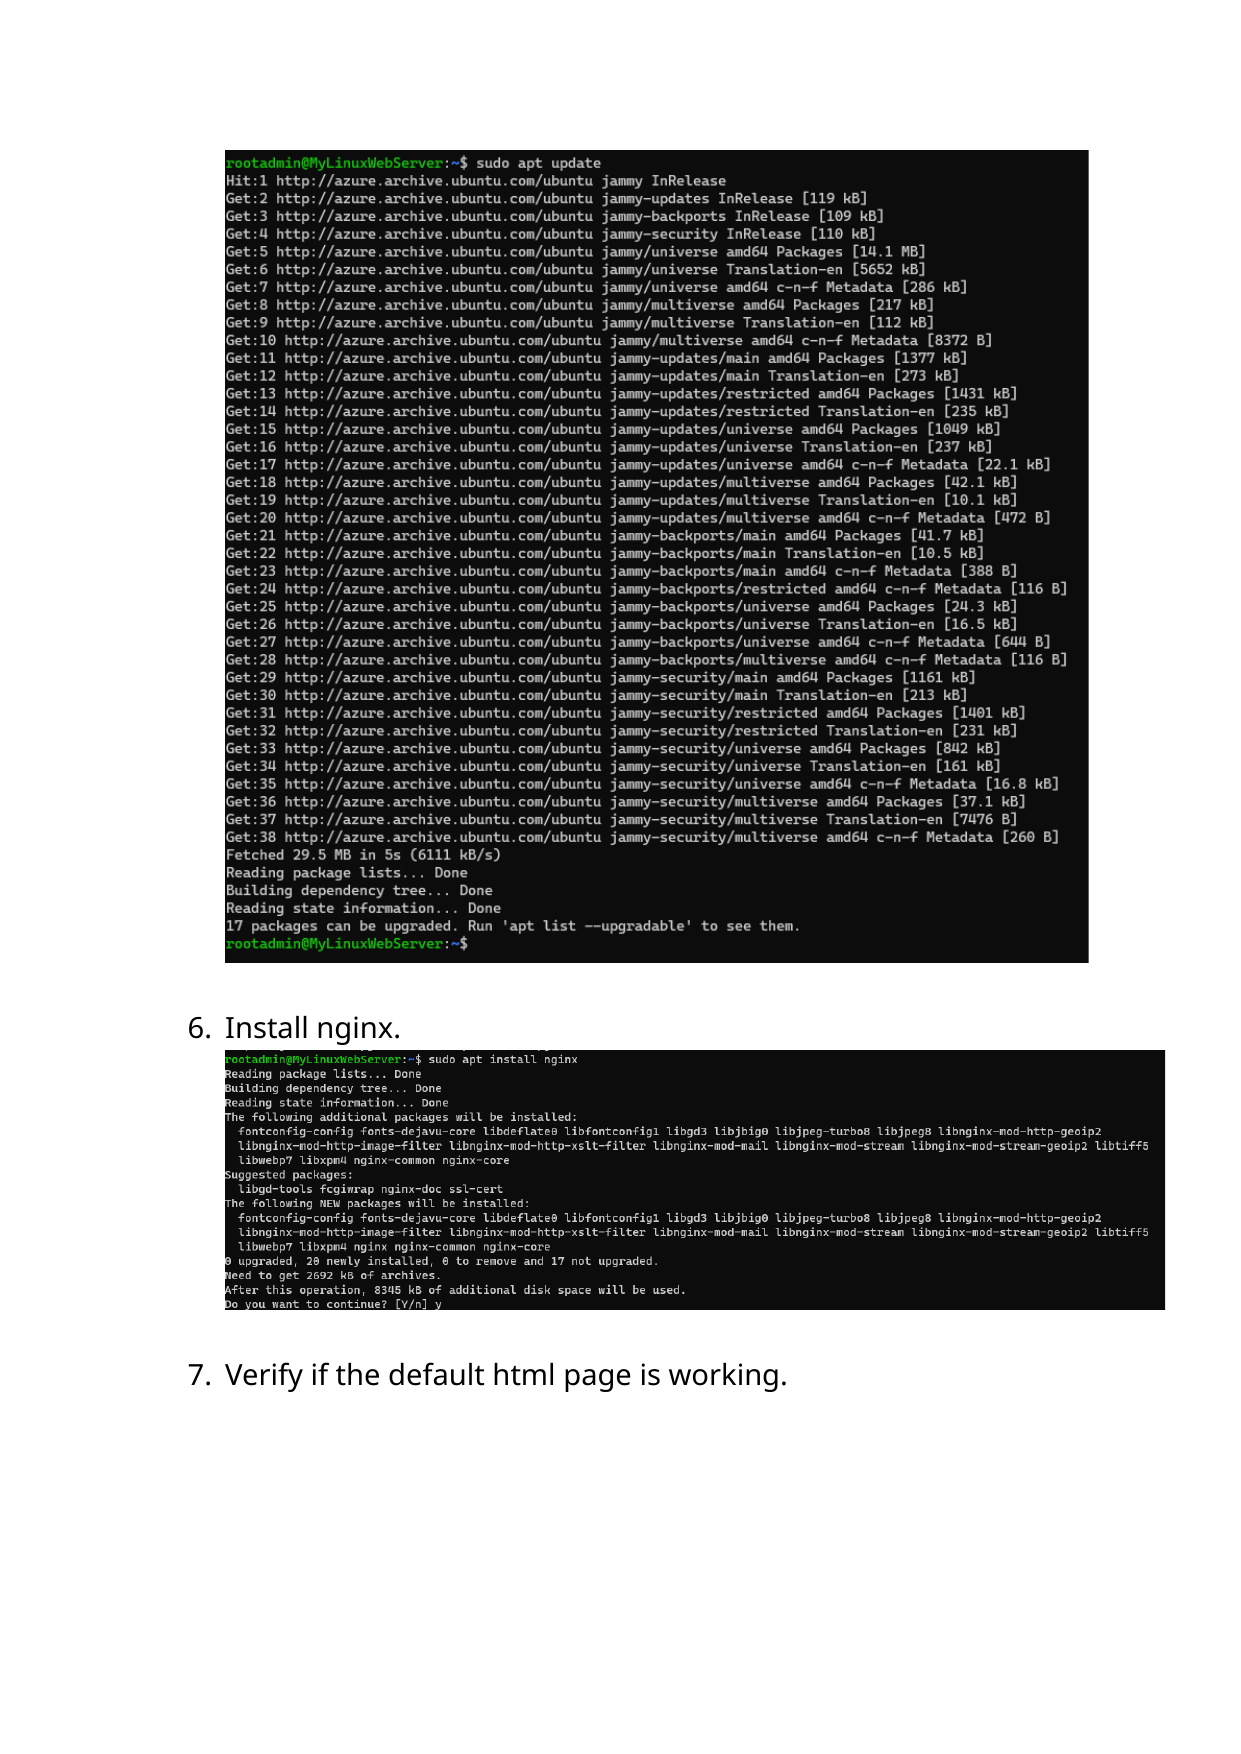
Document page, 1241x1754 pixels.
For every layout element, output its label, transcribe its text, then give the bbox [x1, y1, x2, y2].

picture [225, 150, 1089, 963]
picture [225, 1050, 1166, 1310]
list Install nginx. [187, 1007, 1090, 1047]
list Verify if the default html page is working. [187, 1354, 1090, 1394]
